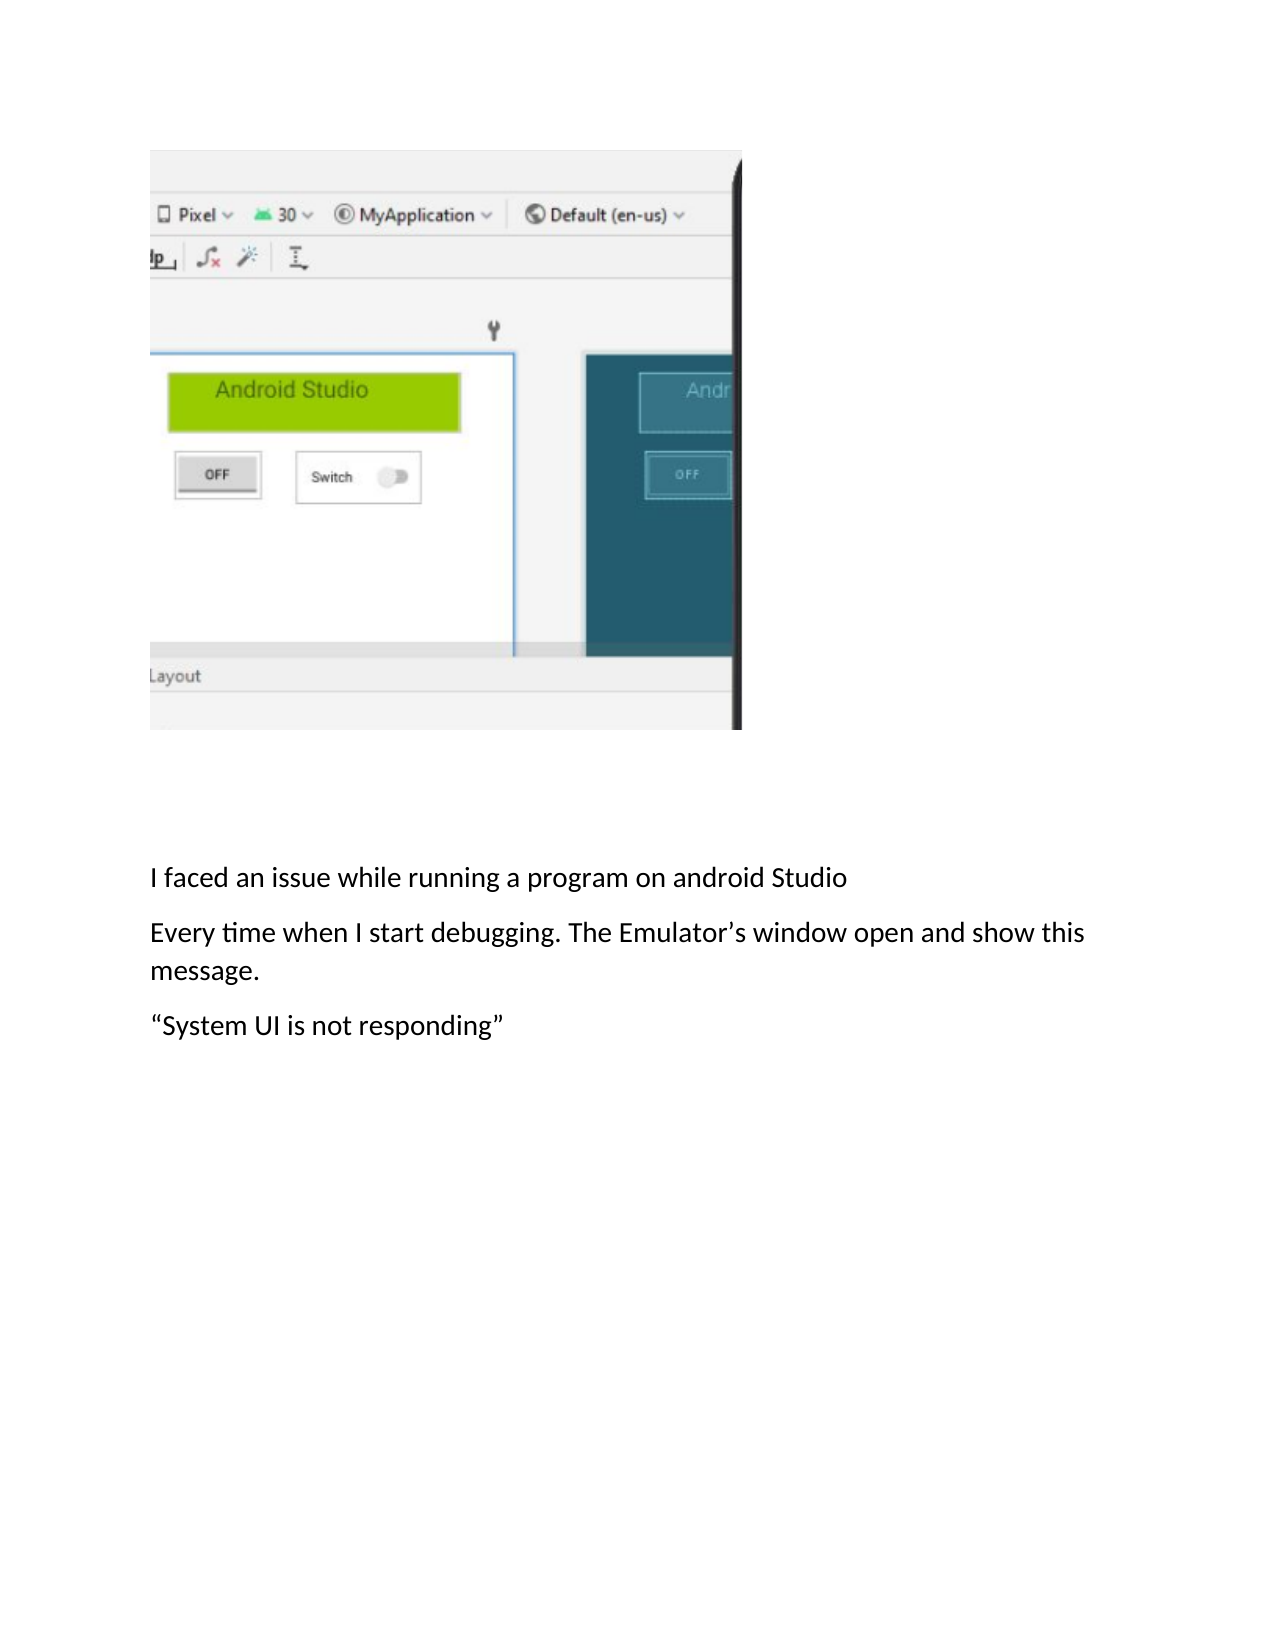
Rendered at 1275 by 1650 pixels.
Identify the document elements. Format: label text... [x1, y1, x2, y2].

text I faced an issue while running a program on android Studio [150, 859, 1125, 894]
text Every time when I start debugging. The Emulator’s window open and show this message. [150, 914, 1125, 988]
text “System UI is not responding” [150, 1007, 1125, 1043]
picture [150, 150, 743, 730]
